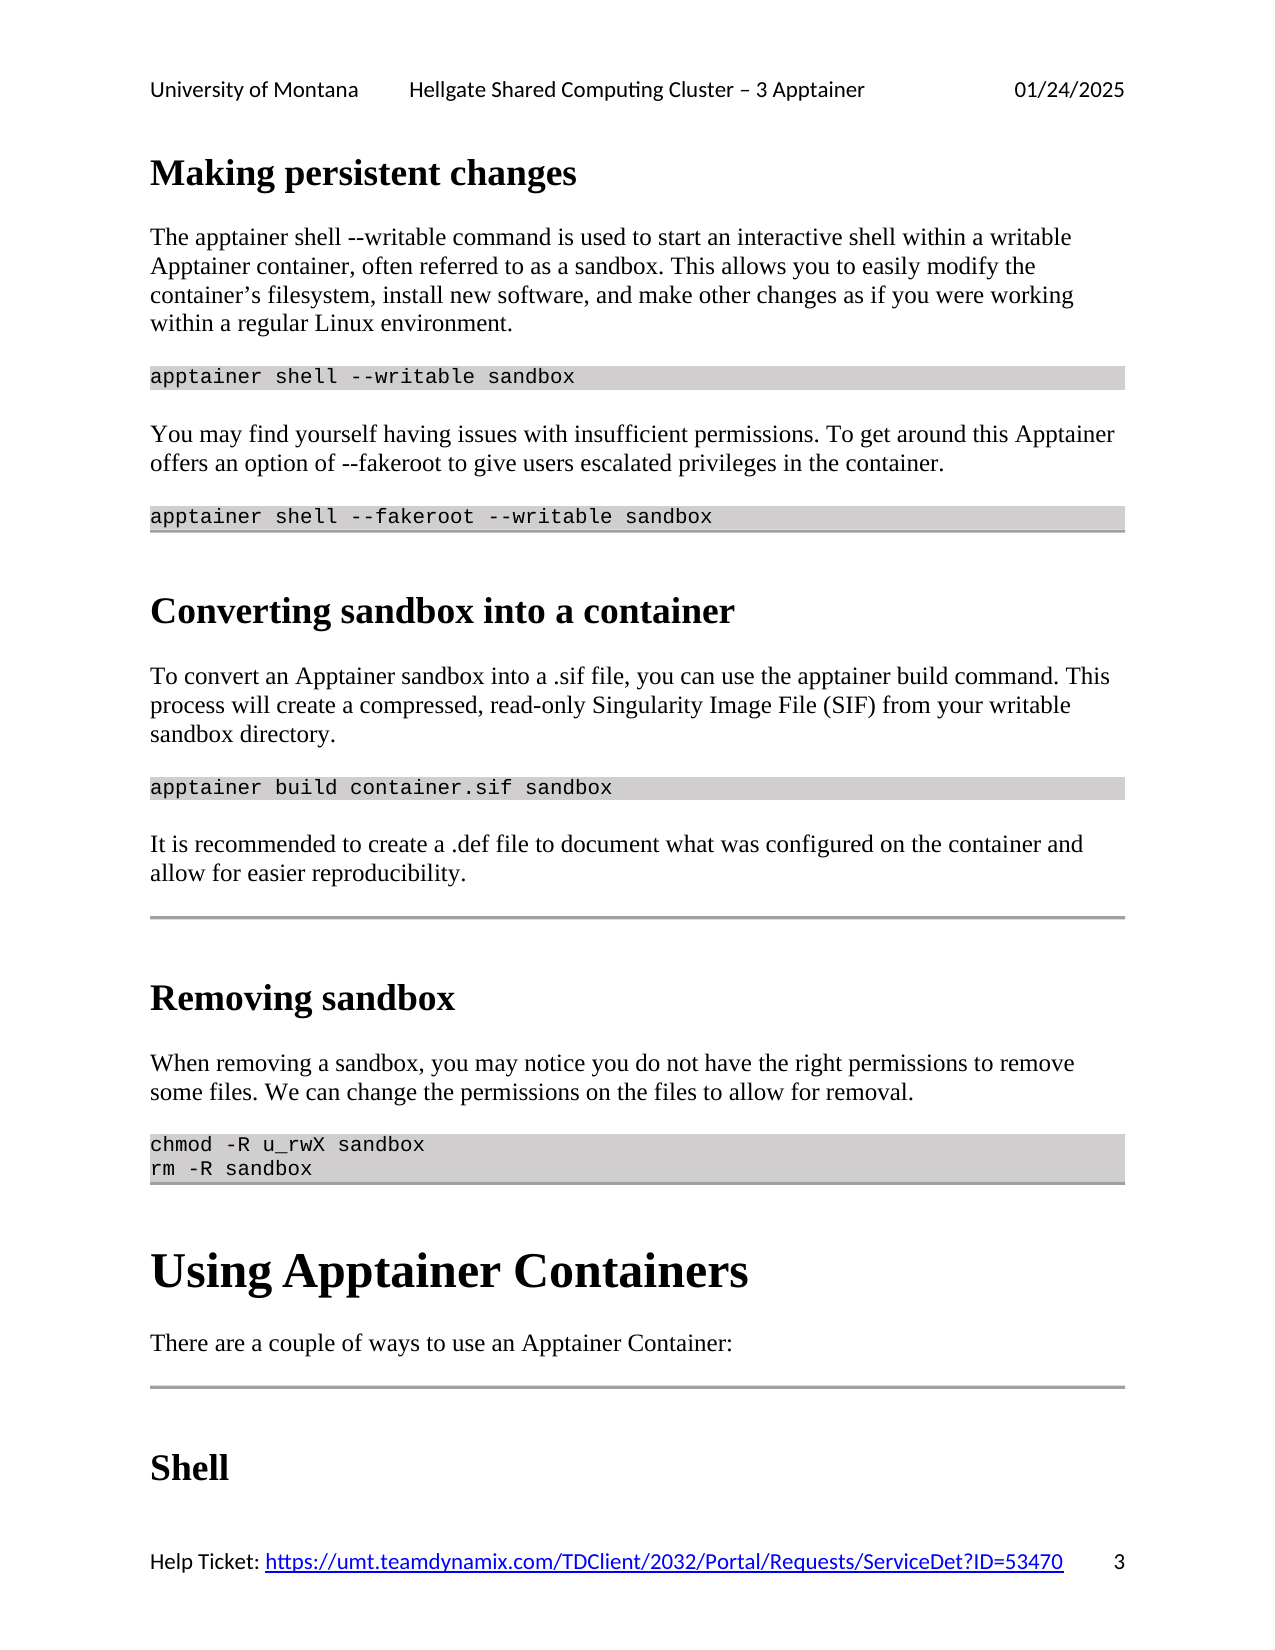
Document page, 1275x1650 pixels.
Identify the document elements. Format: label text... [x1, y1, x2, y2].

text To convert an Apptainer sandbox into a .sif file, you can use the apptainer build command. This process will create a compressed, read-only Singularity Image File (SIF) from your writable sandbox directory. [150, 661, 1125, 747]
subtitle Making persistent changes [150, 150, 1125, 193]
text The apptainer shell --writable command is used to start an interactive shell within a writable Apptainer container, often referred to as a sandbox. This allows you to easily modify the container’s filesystem, install new software, and make other changes as if you were working within a regular Linux environment. [150, 222, 1125, 337]
subtitle Removing sandbox [150, 976, 1125, 1019]
text rm -R sandbox [150, 1158, 1125, 1181]
text apptainer shell --writable sandbox [150, 366, 1125, 390]
subtitle Shell [150, 1445, 1125, 1488]
text chmod -R u_rwX sandbox [150, 1134, 1125, 1158]
text There are a couple of ways to use an Apptainer Container: [150, 1328, 1125, 1357]
text You may find yourself having issues with insufficient permissions. To get around this Apptainer offers an option of --fakeroot to give users escalated privileges in the container. [150, 419, 1125, 477]
text apptainer shell --fakeroot --writable sandbox [150, 506, 1125, 529]
text When removing a sandbox, you may notice you do not have the right permissions to remove some files. We can change the permissions on the files to allow for removal. [150, 1048, 1125, 1105]
text It is recommended to create a .def file to document what was configured on the container and allow for easier reproducibility. [150, 829, 1125, 887]
text apptainer build container.sif sandbox [150, 777, 1125, 800]
subtitle Using Apptainer Containers [150, 1241, 1125, 1299]
subtitle Converting sandbox into a container [150, 589, 1125, 632]
